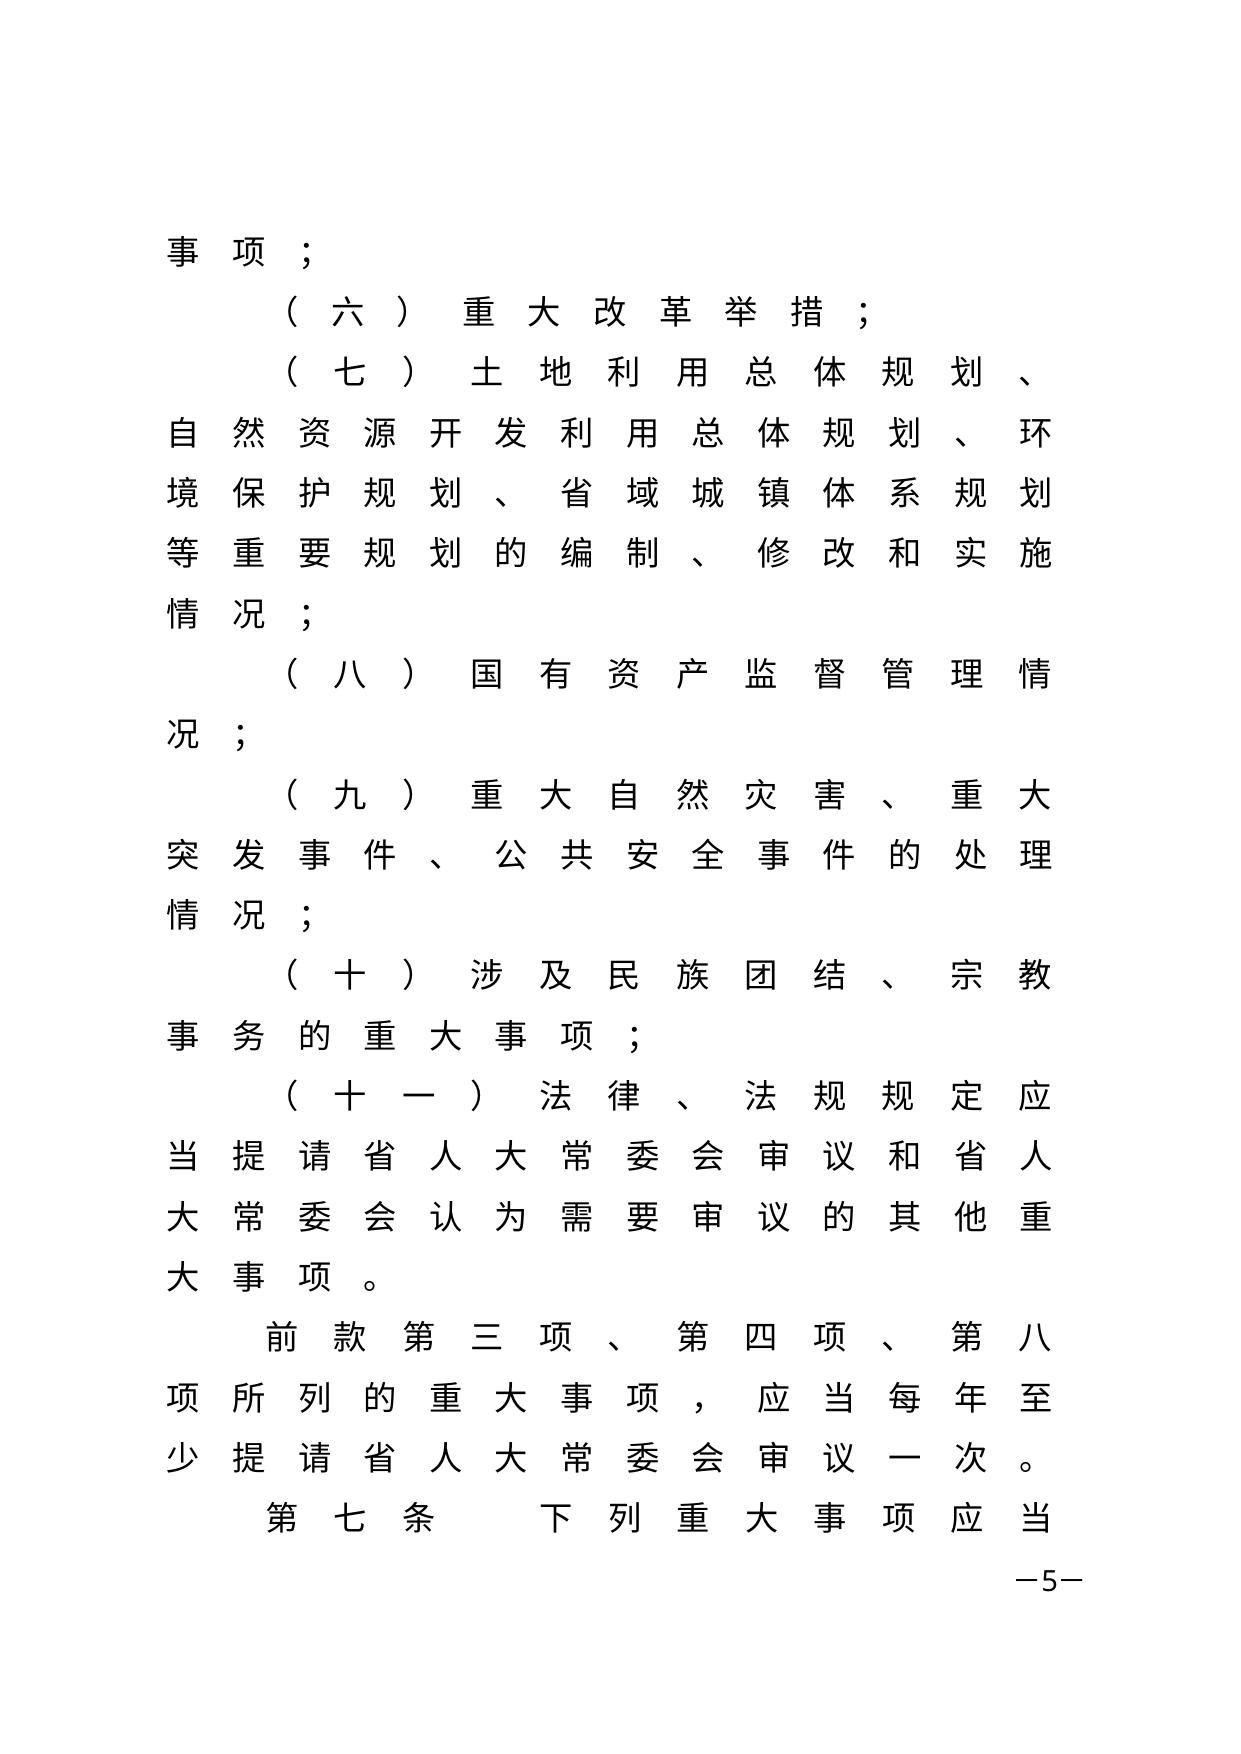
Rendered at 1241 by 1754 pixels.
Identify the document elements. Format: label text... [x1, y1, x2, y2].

text 前款第三项、第四项、第八项所列的重大事项，应当每年至少提请省人大常委会审议一次。 [167, 1305, 1085, 1486]
text （八）国有资产监督管理情况； [167, 642, 1085, 762]
text 第七条 下列重大事项应当向省人大常委会报告，省人大常委会可以提出意见、建议： [167, 1486, 1085, 1546]
text （十）涉及民族团结、宗教事务的重大事项； [167, 943, 1085, 1064]
text （七）土地利用总体规划、自然资源开发利用总体规划、环境保护规划、省域城镇体系规划等重要规划的编制、修改和实施情况； [167, 340, 1085, 642]
text （六）重大改革举措； [167, 280, 1085, 340]
text （九）重大自然灾害、重大突发事件、公共安全事件的处理情况； [167, 762, 1085, 943]
text （十一）法律、法规规定应当提请省人大常委会审议和省人大常委会认为需要审议的其他重大事项。 [167, 1064, 1085, 1305]
text （五）重点城镇建设、重大民生工程、重大建设项目等重大事项； [167, 219, 1085, 280]
